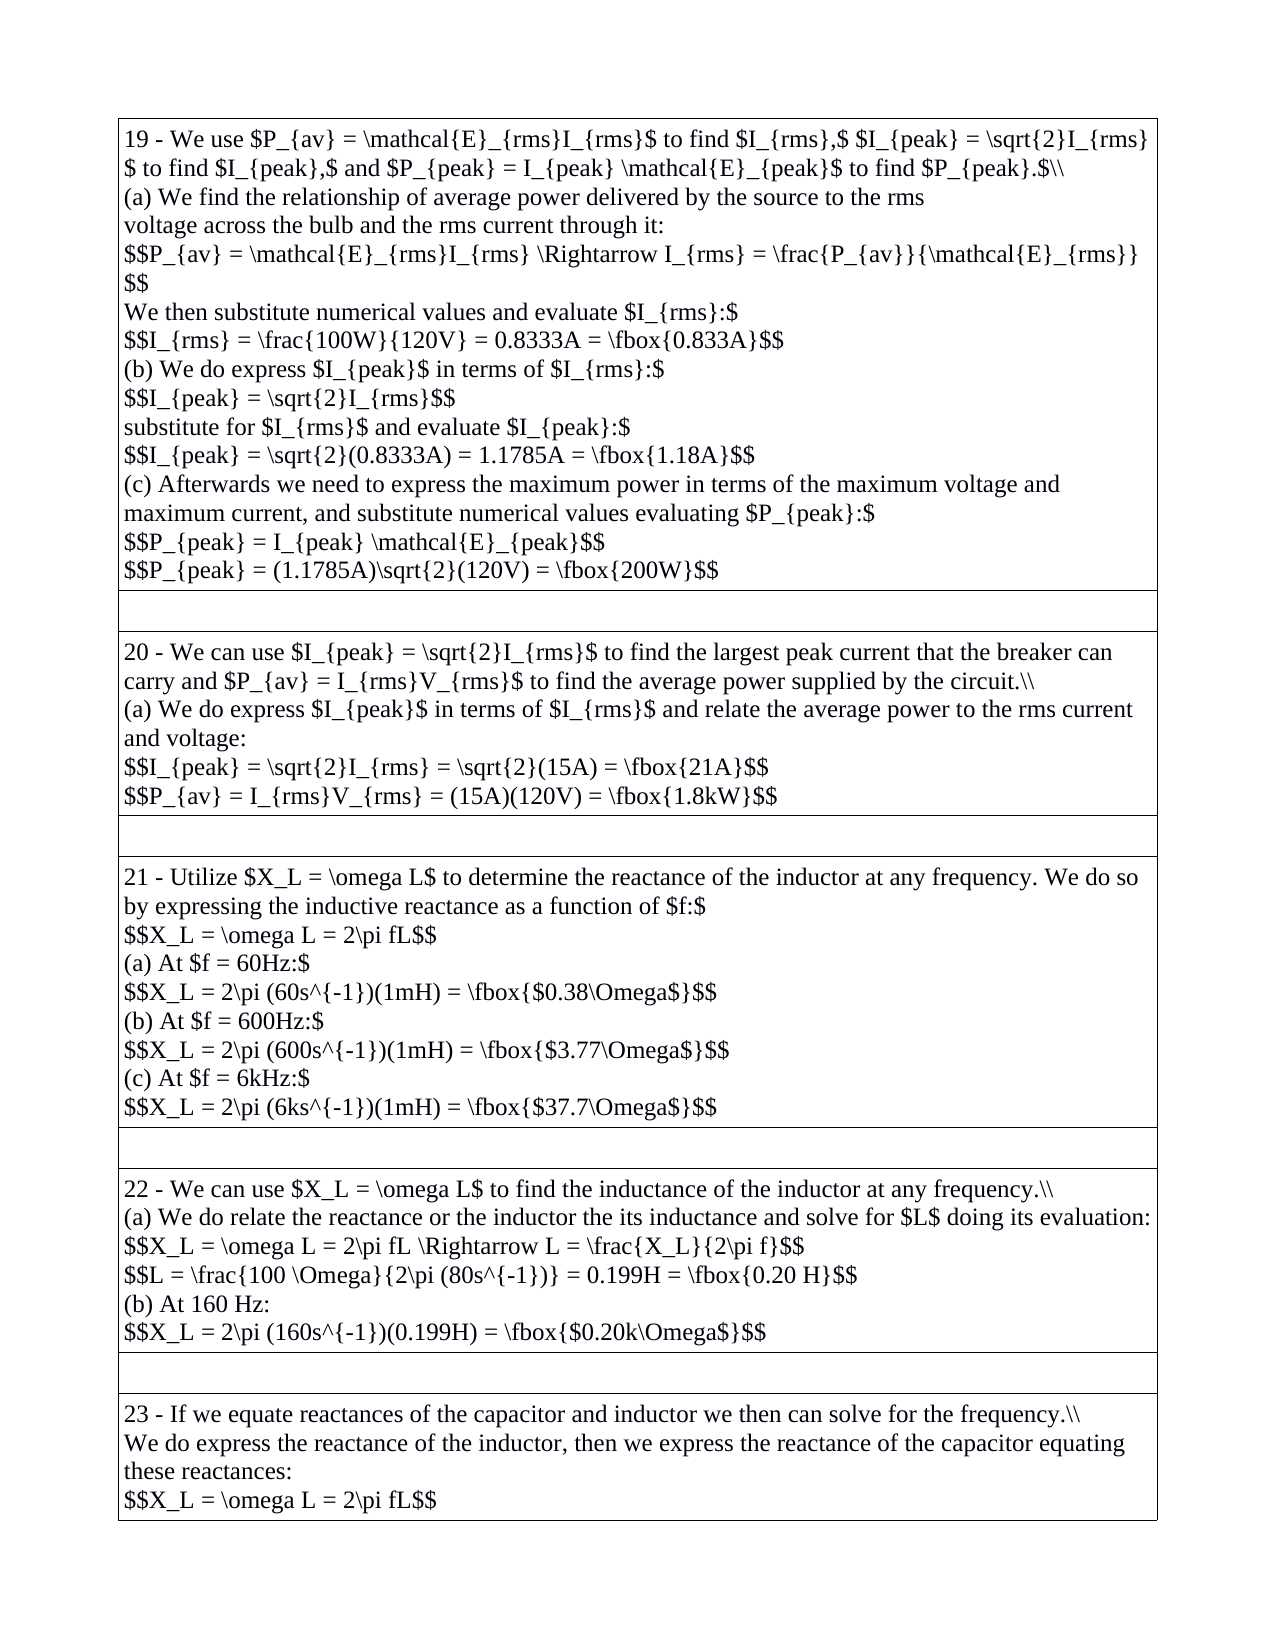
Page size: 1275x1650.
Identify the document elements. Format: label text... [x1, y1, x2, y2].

table_cell 22 - We can use $X_L = \omega L$ to find the inductance of the inductor at any frequency.\\ (a) We do relate the reactance or the inductor the its inductance and solve for $L$ doing its evaluation: $$X_L = \omega L = 2\pi fL \Rightarrow L = \frac{X_L}{2\pi f}$$ $$L = \frac{100 \Omega}{2\pi (80s^{-1})} = 0.199H = \fbox{0.20 H}$$ (b) At 160 Hz: $$X_L = 2\pi (160s^{-1})(0.199H) = \fbox{$0.20k\Omega$}$$ [119, 1169, 1157, 1352]
table_cell 20 - We can use $I_{peak} = \sqrt{2}I_{rms}$ to find the largest peak current that the breaker can carry and $P_{av} = I_{rms}V_{rms}$ to find the average power supplied by the circuit.\\ (a) We do express $I_{peak}$ in terms of $I_{rms}$ and relate the average power to the rms current and voltage: $$I_{peak} = \sqrt{2}I_{rms} = \sqrt{2}(15A) = \fbox{21A}$$ $$P_{av} = I_{rms}V_{rms} = (15A)(120V) = \fbox{1.8kW}$$ [119, 632, 1157, 815]
table_cell [119, 591, 1157, 631]
table_cell [119, 1353, 1157, 1393]
table_cell [119, 1128, 1157, 1167]
table_cell 21 - Utilize $X_L = \omega L$ to determine the reactance of the inductor at any frequency. We do so by expressing the inductive reactance as a function of $f:$ $$X_L = \omega L = 2\pi fL$$ (a) At $f = 60Hz:$ $$X_L = 2\pi (60s^{-1})(1mH) = \fbox{$0.38\Omega$}$$ (b) At $f = 600Hz:$ $$X_L = 2\pi (600s^{-1})(1mH) = \fbox{$3.77\Omega$}$$ (c) At $f = 6kHz:$ $$X_L = 2\pi (6ks^{-1})(1mH) = \fbox{$37.7\Omega$}$$ [119, 857, 1157, 1127]
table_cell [119, 1394, 1157, 1520]
table_cell 19 - We use $P_{av} = \mathcal{E}_{rms}I_{rms}$ to find $I_{rms},$ $I_{peak} = \sqrt{2}I_{rms}$ to find $I_{peak},$ and $P_{peak} = I_{peak} \mathcal{E}_{peak}$ to find $P_{peak}.$\\ (a) We find the relationship of average power delivered by the source to the rms voltage across the bulb and the rms current through it: $$P_{av} = \mathcal{E}_{rms}I_{rms} \Rightarrow I_{rms} = \frac{P_{av}}{\mathcal{E}_{rms}}$$ We then substitute numerical values and evaluate $I_{rms}:$ $$I_{rms} = \frac{100W}{120V} = 0.8333A = \fbox{0.833A}$$ (b) We do express $I_{peak}$ in terms of $I_{rms}:$ $$I_{peak} = \sqrt{2}I_{rms}$$ substitute for $I_{rms}$ and evaluate $I_{peak}:$ $$I_{peak} = \sqrt{2}(0.8333A) = 1.1785A = \fbox{1.18A}$$ (c) Afterwards we need to express the maximum power in terms of the maximum voltage and maximum current, and substitute numerical values evaluating $P_{peak}:$ $$P_{peak} = I_{peak} \mathcal{E}_{peak}$$ $$P_{peak} = (1.1785A)\sqrt{2}(120V) = \fbox{200W}$$ [119, 119, 1157, 590]
table_cell [119, 816, 1157, 856]
